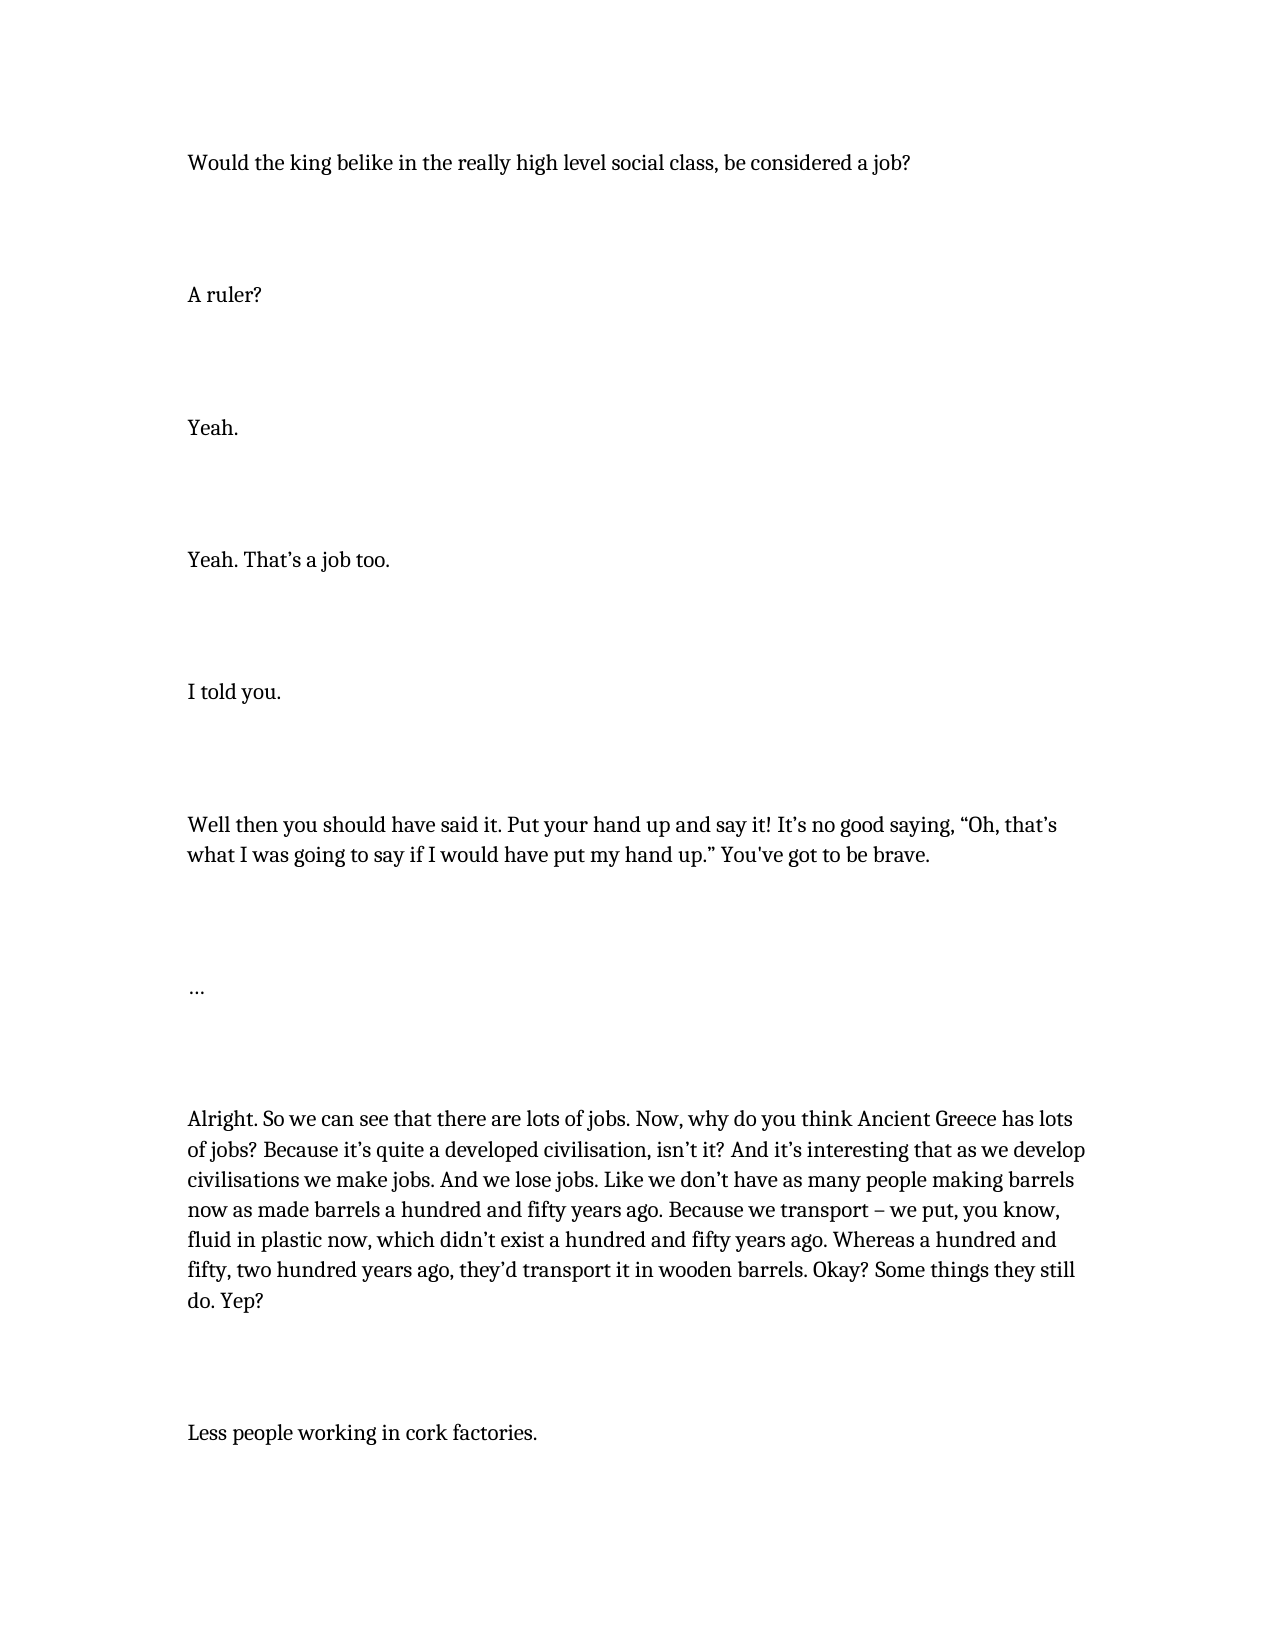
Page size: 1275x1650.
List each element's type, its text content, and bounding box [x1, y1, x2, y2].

text Yeah. [187, 414, 1087, 441]
text Alright. So we can see that there are lots of jobs. Now, why do you think Ancient Greece has lots of jobs? Because it’s quite a developed civilisation, isn’t it? And it’s interesting that as we develop civilisations we make jobs. And we lose jobs. Like we don’t have as many people making barrels now as made barrels a hundred and fifty years ago. Because we transport – we put, you know, fluid in plastic now, which didn’t exist a hundred and fifty years ago. Whereas a hundred and fifty, two hundred years ago, they’d transport it in wooden barrels. Okay? Some things they still do. Yep? [187, 1106, 1087, 1314]
text A ruler? [187, 282, 1087, 309]
text Less people working in cork factories. [187, 1420, 1087, 1446]
text I told you. [187, 679, 1087, 706]
text Yeah. That’s a job too. [187, 547, 1087, 573]
text Well then you should have said it. Put your hand up and say it! It’s no good saying, “Oh, that’s what I was going to say if I would have put my hand up.” You've got to be brave. [187, 811, 1087, 868]
text … [187, 974, 1087, 1000]
text Would the king belike in the really high level social class, be considered a job? [187, 150, 1087, 176]
